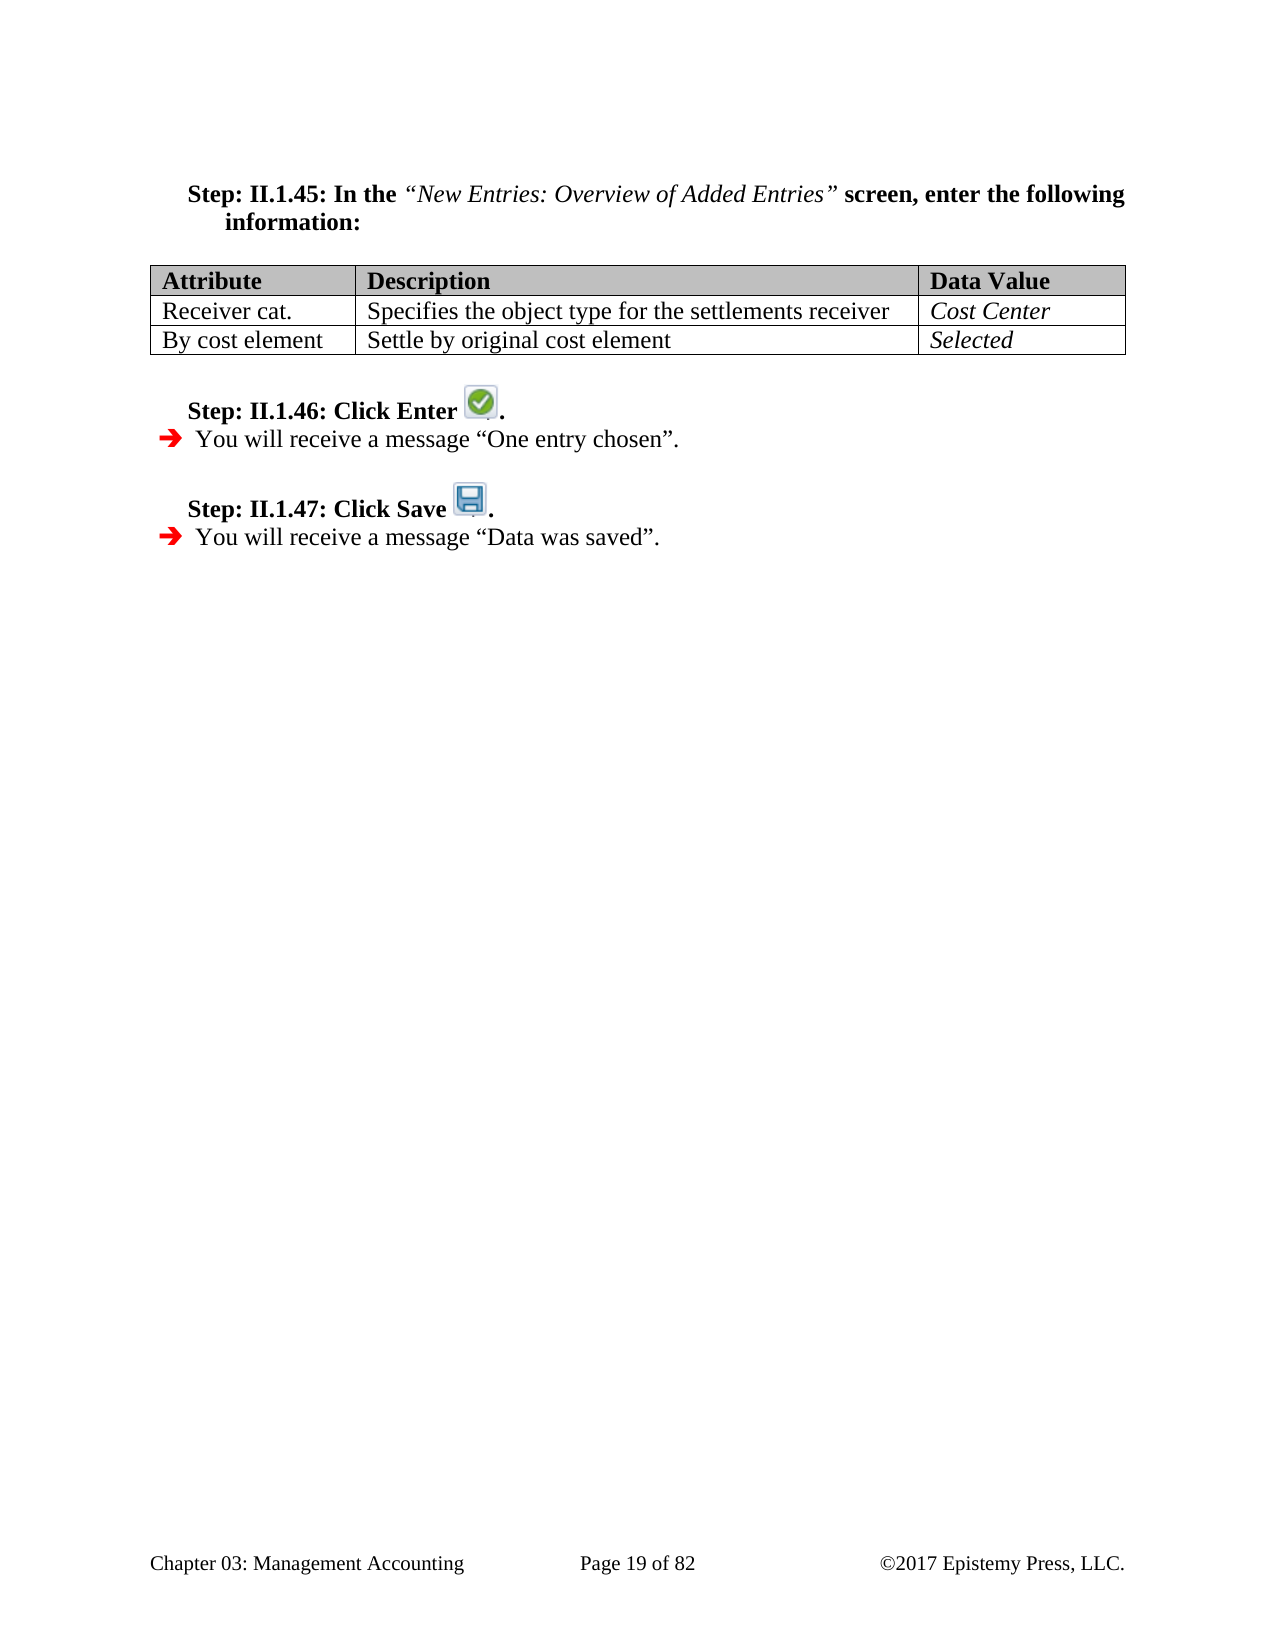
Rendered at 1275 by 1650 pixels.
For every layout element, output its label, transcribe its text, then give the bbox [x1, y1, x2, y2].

table_cell Settle by original cost element [356, 326, 918, 354]
text You will receive a message “One entry chosen”. [157, 424, 1125, 453]
table_cell Cost Center [919, 296, 1125, 324]
picture [452, 482, 488, 517]
table_cell Selected [919, 326, 1125, 354]
text You will receive a message “Data was saved”. [157, 522, 1125, 551]
table_header Attribute [151, 266, 355, 295]
table_cell Receiver cat. [151, 296, 355, 324]
text Click Save . [187, 482, 1125, 522]
table_header Data Value [919, 266, 1125, 295]
table_header Description [356, 266, 918, 295]
table_cell Specifies the object type for the settlements receiver [356, 296, 918, 324]
text Click Enter . [187, 384, 1125, 424]
text In the “New Entries: Overview of Added Entries” screen, enter the following information: [187, 179, 1125, 236]
picture [463, 384, 499, 420]
table_cell By cost element [151, 326, 355, 354]
